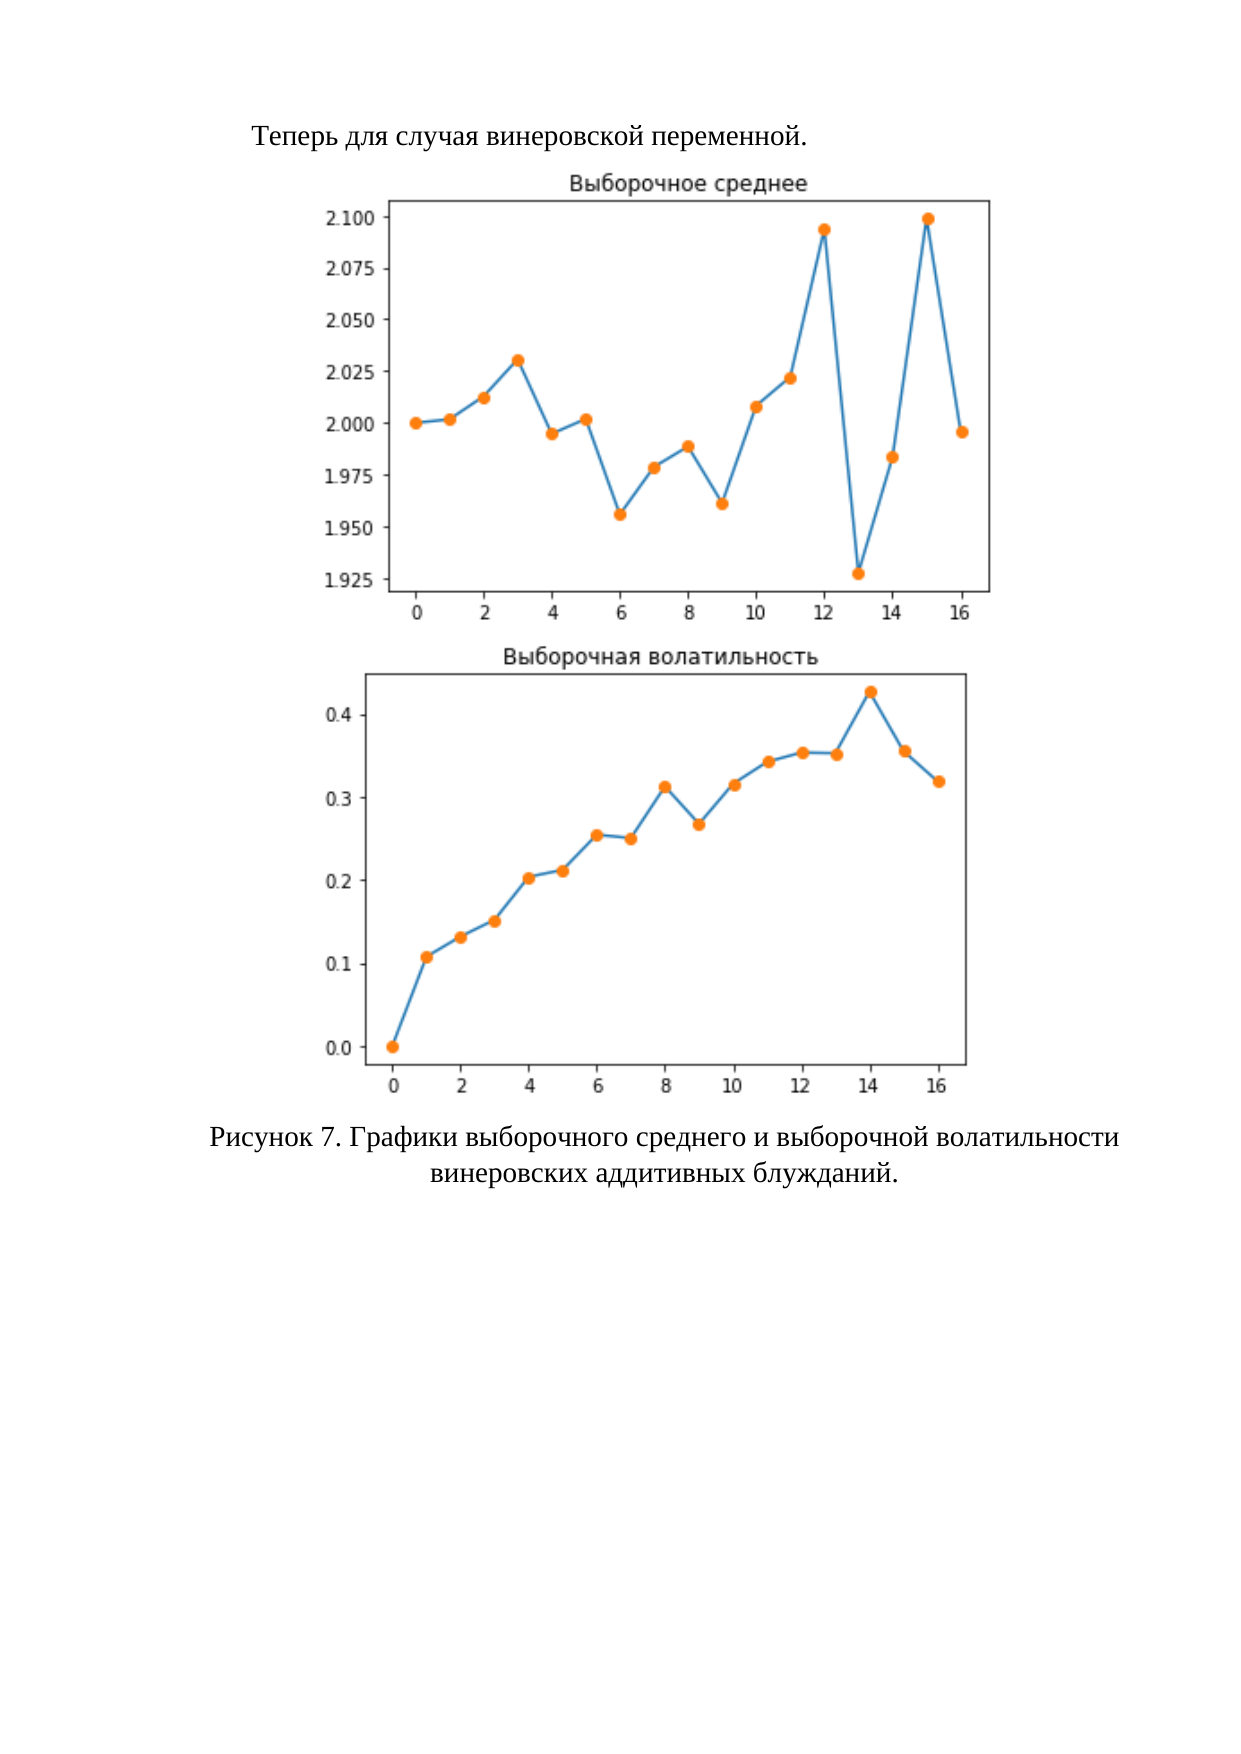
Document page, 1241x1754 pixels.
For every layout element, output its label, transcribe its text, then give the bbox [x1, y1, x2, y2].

text Рисунок 7. Графики выборочного среднего и выборочной волатильности винеровских аддитивных блужданий. [177, 1119, 1152, 1189]
picture [308, 170, 1021, 1102]
text Теперь для случая винеровской переменной. [177, 118, 1152, 152]
